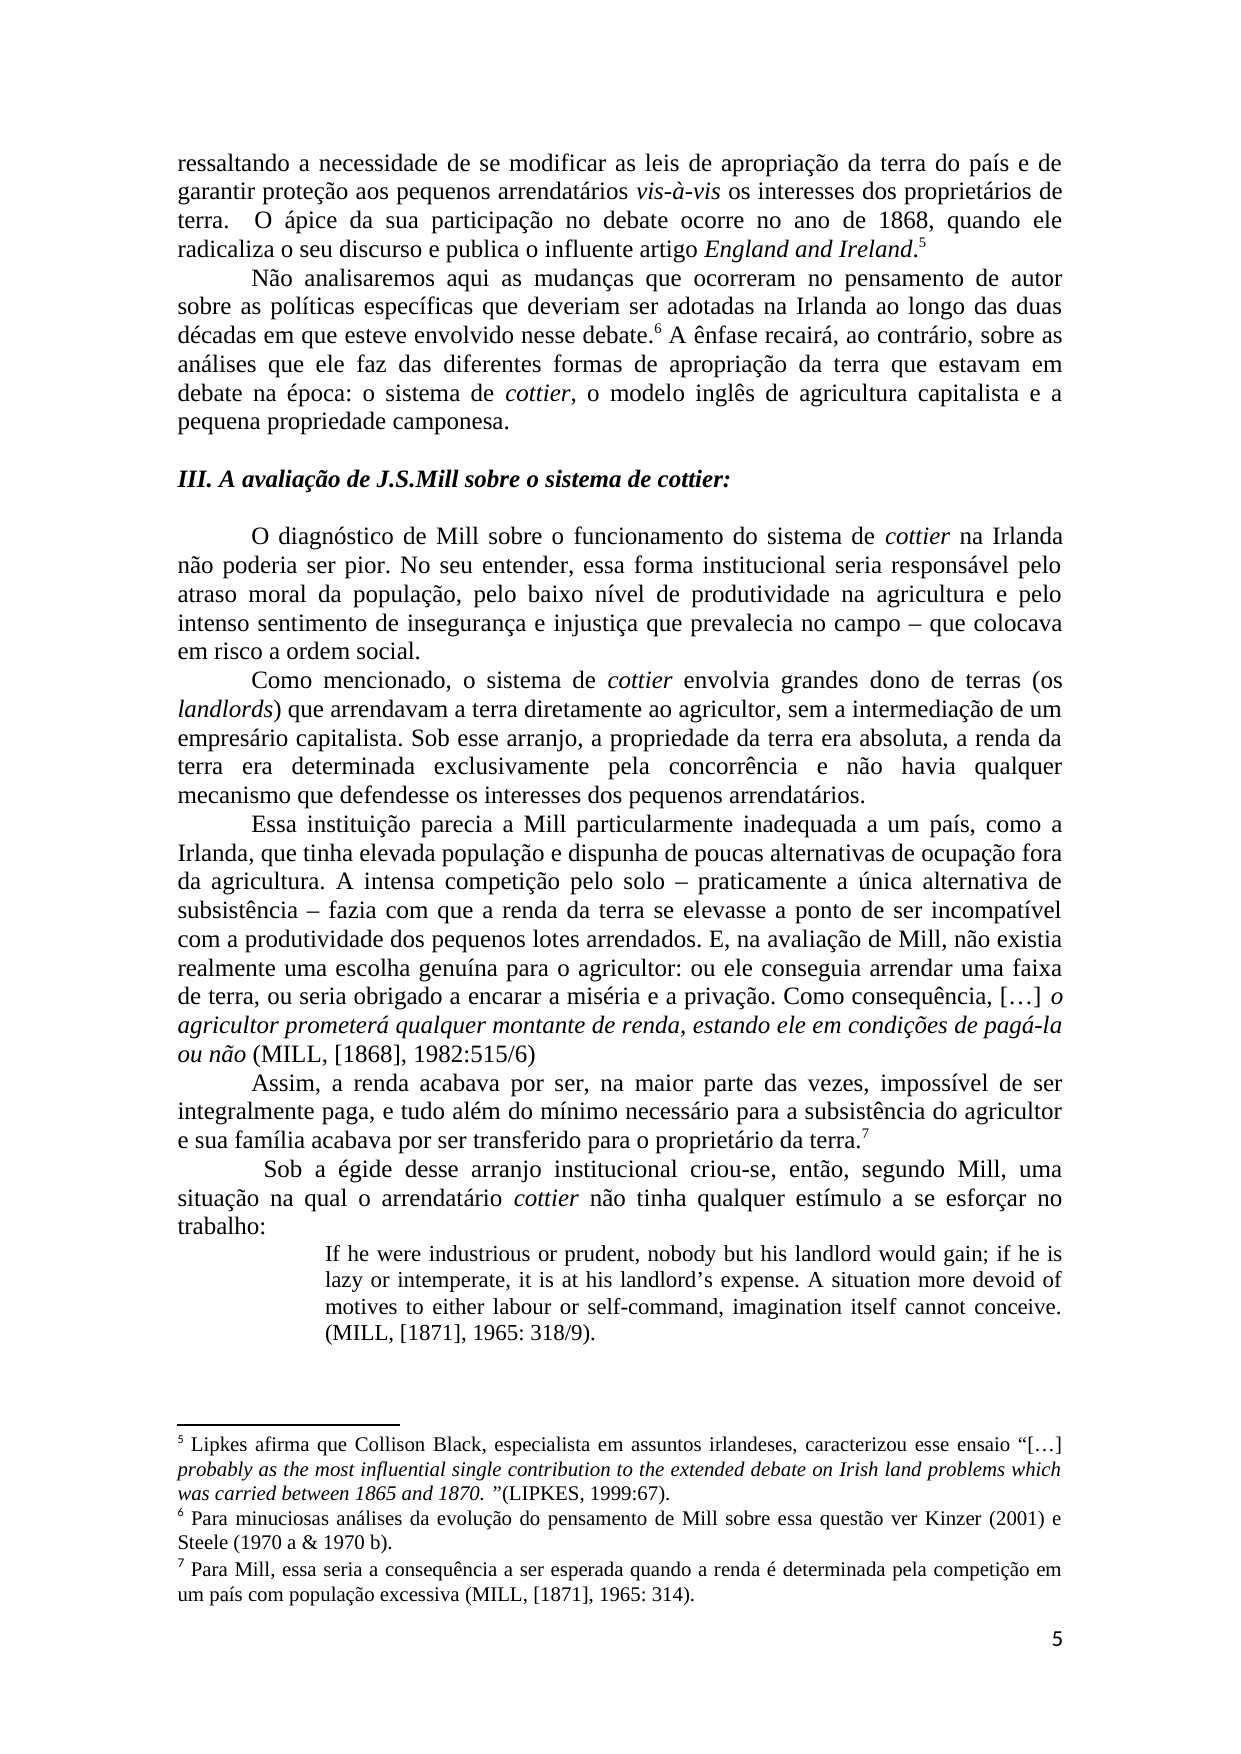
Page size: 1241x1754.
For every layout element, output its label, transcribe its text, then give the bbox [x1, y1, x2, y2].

text Não analisaremos aqui as mudanças que ocorreram no pensamento de autor sobre as políticas específicas que deveriam ser adotadas na Irlanda ao longo das duas décadas em que esteve envolvido nesse debate. A ênfase recairá, ao contrário, sobre as análises que ele faz das diferentes formas de apropriação da terra que estavam em debate na época: o sistema de cottier, o modelo inglês de agricultura capitalista e a pequena propriedade camponesa. [177, 263, 1063, 435]
text Essa instituição parecia a Mill particularmente inadequada a um país, como a Irlanda, que tinha elevada população e dispunha de poucas alternativas de ocupação fora da agricultura. A intensa competição pelo solo – praticamente a única alternativa de subsistência – fazia com que a renda da terra se elevasse a ponto de ser incompatível com a produtividade dos pequenos lotes arrendados. E, na avaliação de Mill, não existia realmente uma escolha genuína para o agricultor: ou ele conseguia arrendar uma faixa de terra, ou seria obrigado a encarar a miséria e a privação. Como consequência, […] o agricultor prometerá qualquer montante de renda, estando ele em condições de pagá-la ou não (MILL, [1868], 1982:515/6) [177, 809, 1063, 1068]
text Assim, a renda acabava por ser, na maior parte das vezes, impossível de ser integralmente paga, e tudo além do mínimo necessário para a subsistência do agricultor e sua família acabava por ser transferido para o proprietário da terra. [177, 1068, 1063, 1154]
text A situação de caos ocasionada pela fome foi encarada por Mill como uma oportunidade de fazer mudanças profundas na estrutura social da Irlanda, de modo a melhorar de forma permanente situação da população do país. Por conta disso, em 1846, ele abandona temporariamente a elaboração dos Princípios para se dedicar a esse debate. Como resultado escreveu, ao longo de seis meses, quarenta e três artigos no jornal Morning Chronicle sobre a condição da Irlanda (MILL, [1873], 1981: 242). E esse foi apenas o ‘pontapé inicial’ de um prolongado envolvimento com a defesa de mudanças na propriedade da terra nesse país, mais especificamente, com a defesa da adoção da pequena propriedade camponesa – que ganha espaço nas várias edições dos Princípios. No final da década de 1860, sob o impacto do movimento separatista feniano, o autor volta novamente a sua atenção para a Irlanda e tenta influenciar, agora como parlamentar, as políticas da Inglaterra em relação ao país vizinho – sempre ressaltando a necessidade de se modificar as leis de apropriação da terra do país e de garantir proteção aos pequenos arrendatários vis-à-vis os interesses dos proprietários de terra. O ápice da sua participação no debate ocorre no ano de 1868, quando ele radicaliza o seu discurso e publica o influente artigo England and Ireland. [177, 148, 1063, 263]
text Como mencionado, o sistema de cottier envolvia grandes dono de terras (os landlords) que arrendavam a terra diretamente ao agricultor, sem a intermediação de um empresário capitalista. Sob esse arranjo, a propriedade da terra era absoluta, a renda da terra era determinada exclusivamente pela concorrência e não havia qualquer mecanismo que defendesse os interesses dos pequenos arrendatários. [177, 665, 1063, 809]
text If he were industrious or prudent, nobody but his landlord would gain; if he is lazy or intemperate, it is at his landlord’s expense. A situation more devoid of motives to either labour or self-command, imagination itself cannot conceive. (MILL, [1871], 1965: 318/9). [325, 1240, 1063, 1346]
text Sob a égide desse arranjo institucional criou-se, então, segundo Mill, uma situação na qual o arrendatário cottier não tinha qualquer estímulo a se esforçar no trabalho: [177, 1154, 1063, 1240]
text O diagnóstico de Mill sobre o funcionamento do sistema de cottier na Irlanda não poderia ser pior. No seu entender, essa forma institucional seria responsável pelo atraso moral da população, pelo baixo nível de produtividade na agricultura e pelo intenso sentimento de insegurança e injustiça que prevalecia no campo – que colocava em risco a ordem social. [177, 521, 1063, 665]
text III. A avaliação de J.S.Mill sobre o sistema de cottier: [177, 464, 1063, 493]
